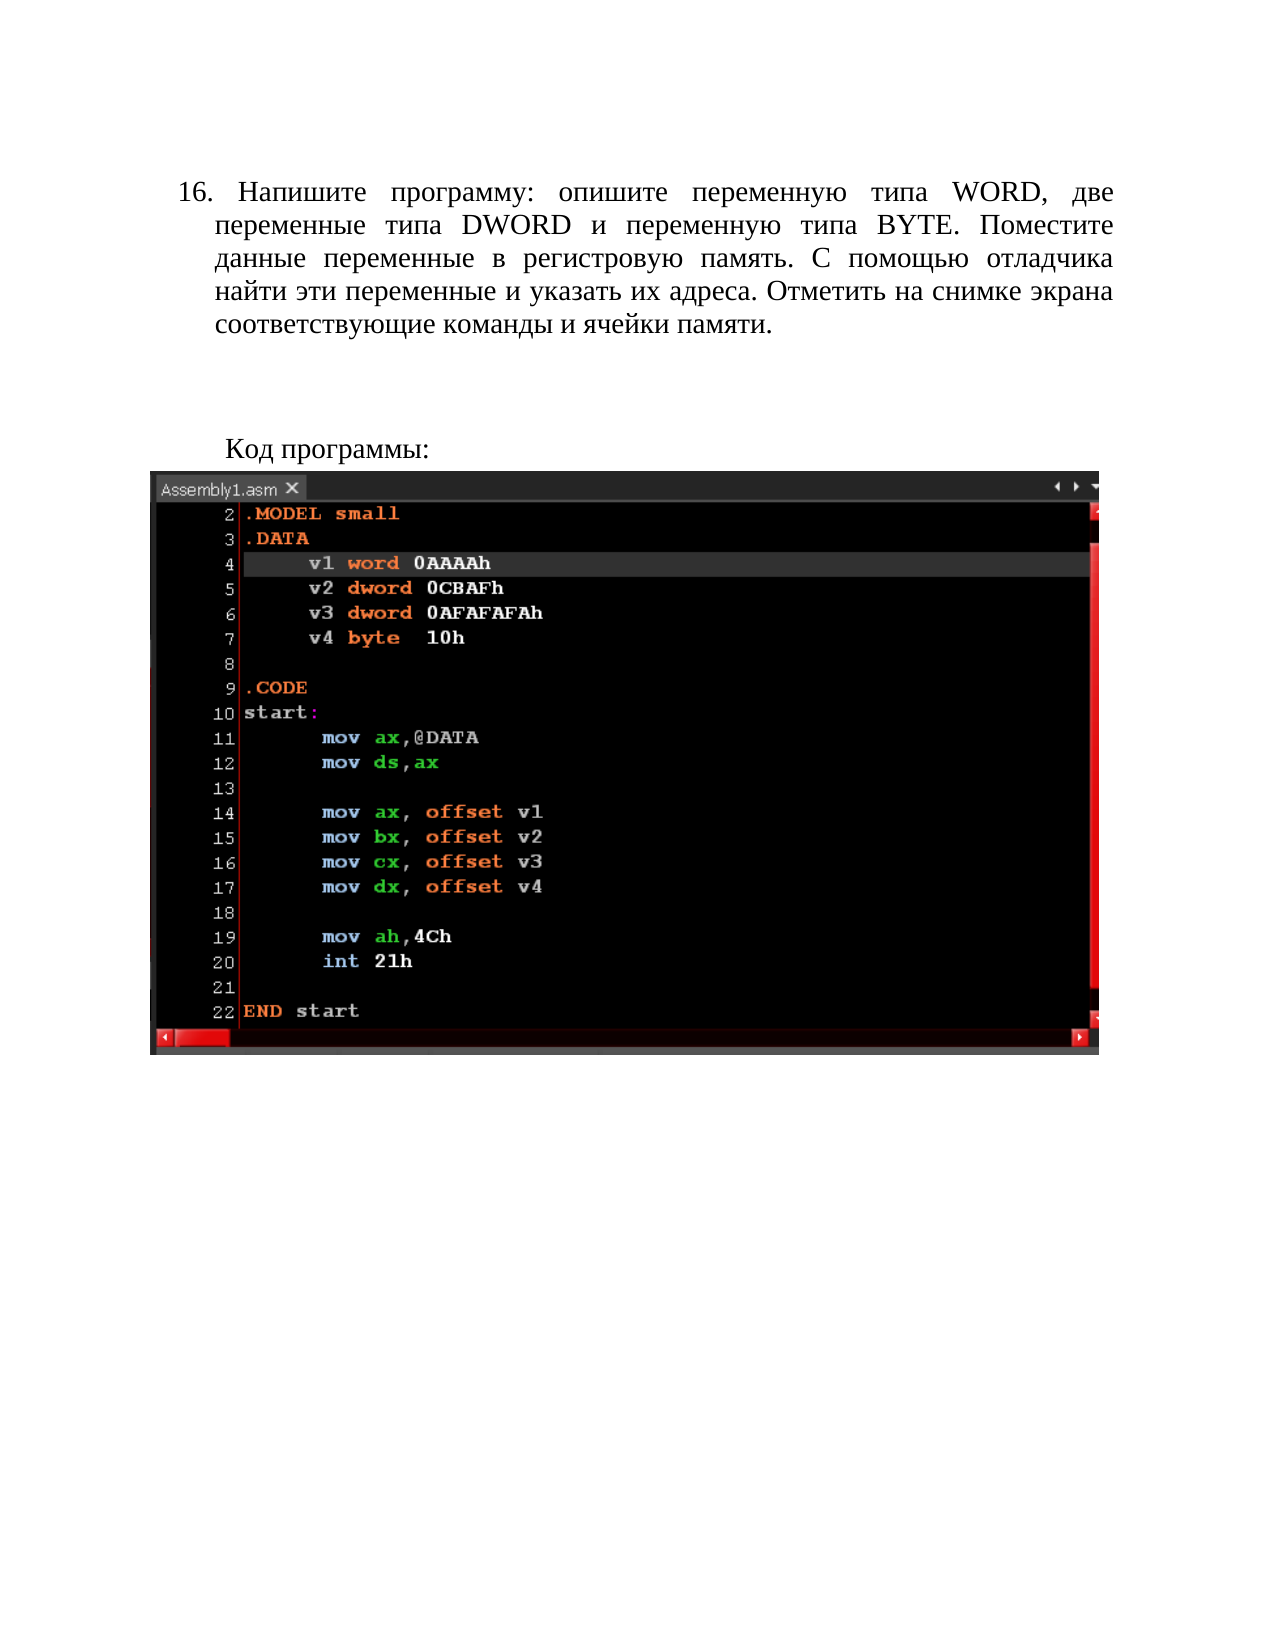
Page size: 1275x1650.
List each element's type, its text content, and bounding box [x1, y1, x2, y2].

text Код программы: [150, 431, 1125, 464]
text 16. Напишите программу: опишите переменную типа WORD, две переменные типа DWORD и переменную типа BYTE. Поместите данные переменные в регистровую память. С помощью отладчика найти эти переменные и указать их адреса. Отметить на снимке экрана соответствующие команды и ячейки памяти. [177, 175, 1114, 339]
